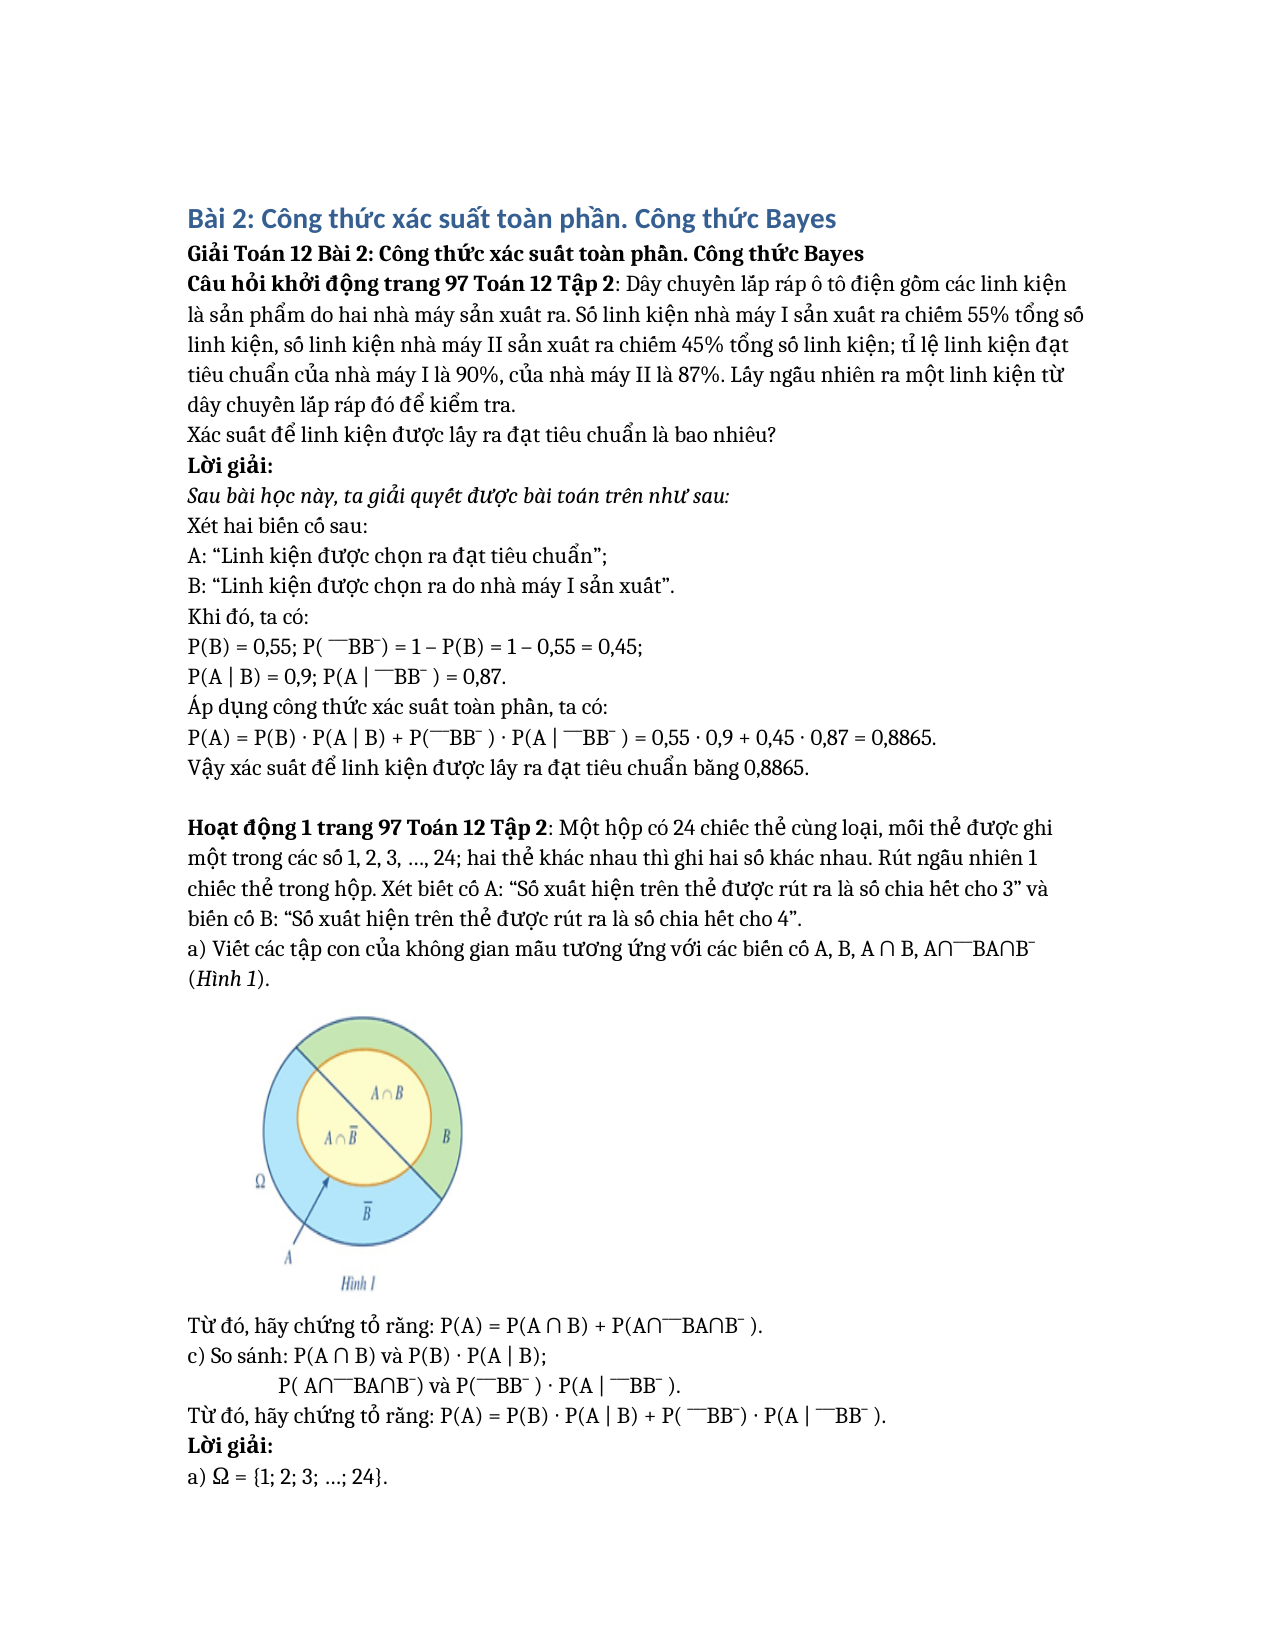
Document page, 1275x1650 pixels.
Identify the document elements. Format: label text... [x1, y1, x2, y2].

subtitle Bài 2: Công thức xác suất toàn phần. Công thức Bayes [187, 200, 1087, 236]
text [187, 241, 1087, 1490]
picture [206, 996, 519, 1309]
